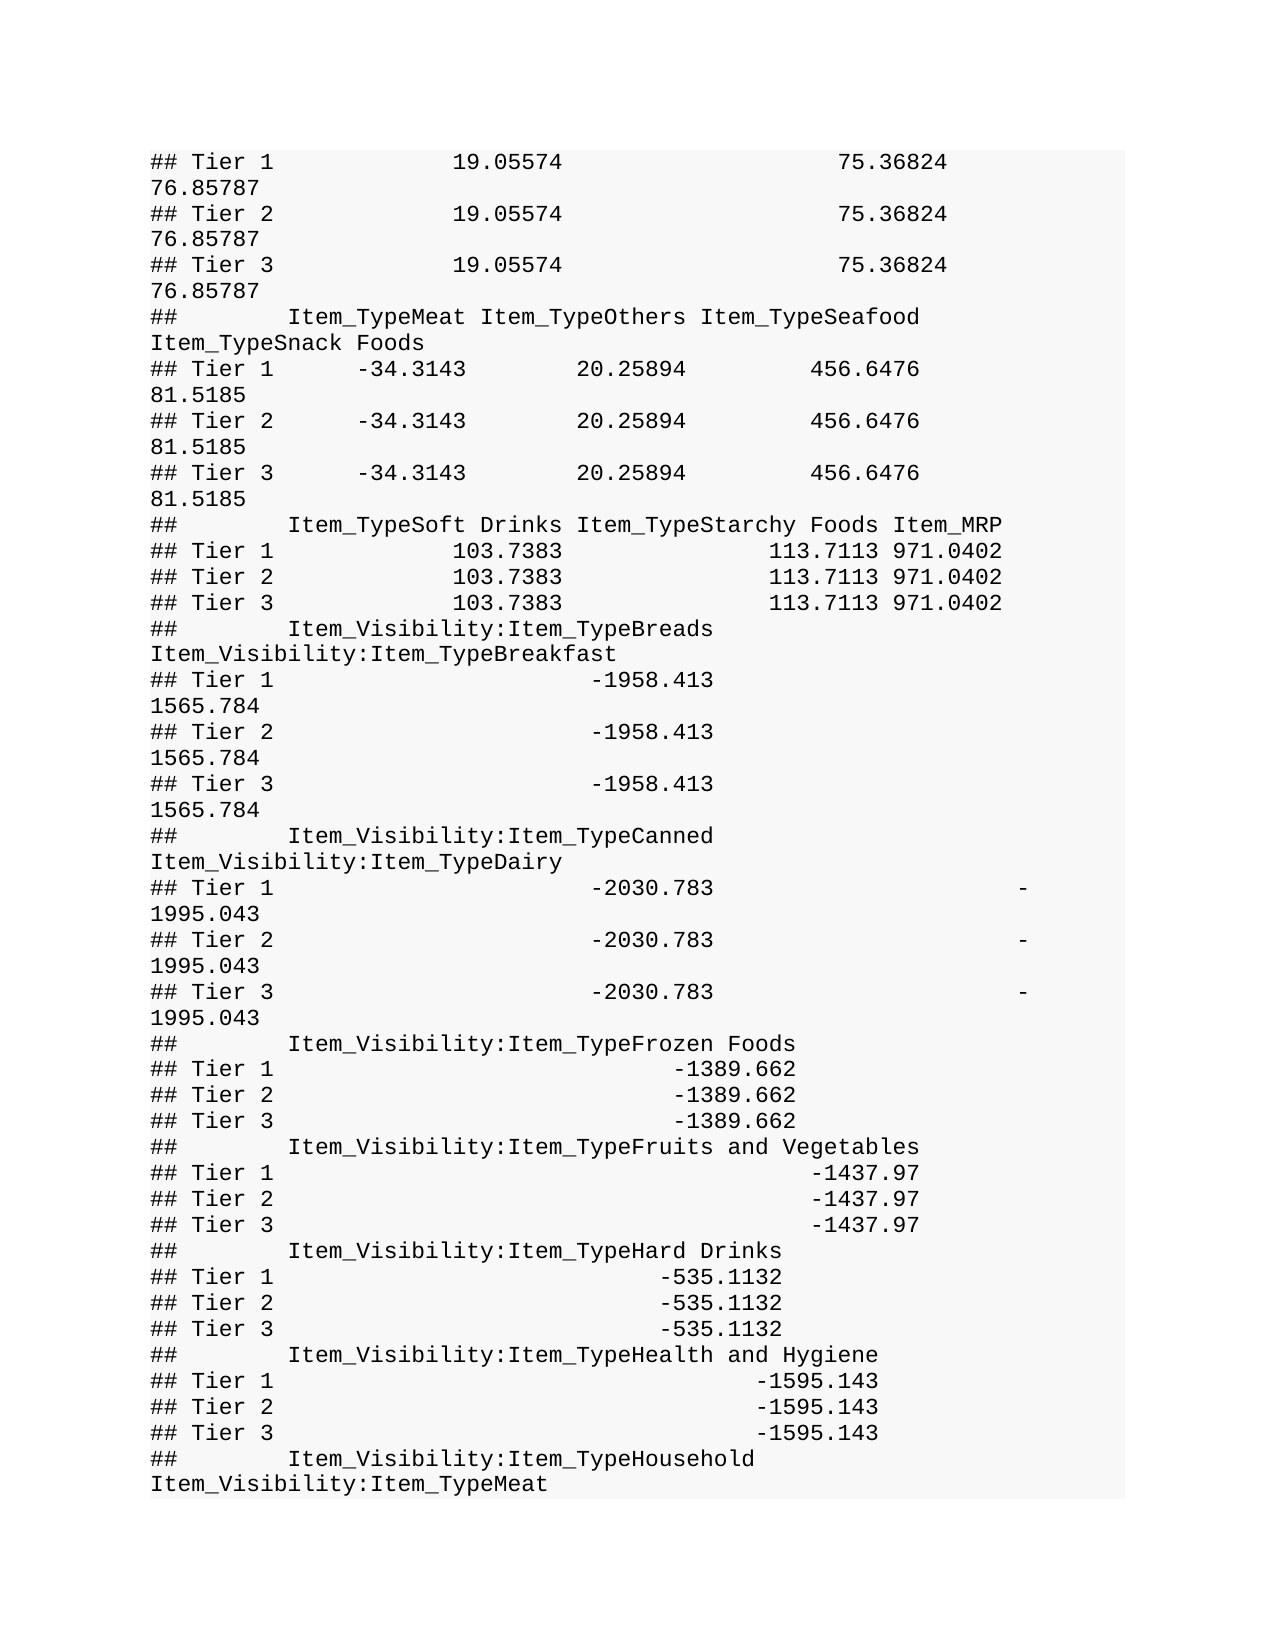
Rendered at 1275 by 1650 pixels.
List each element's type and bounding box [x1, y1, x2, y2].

text [150, 150, 1125, 1499]
